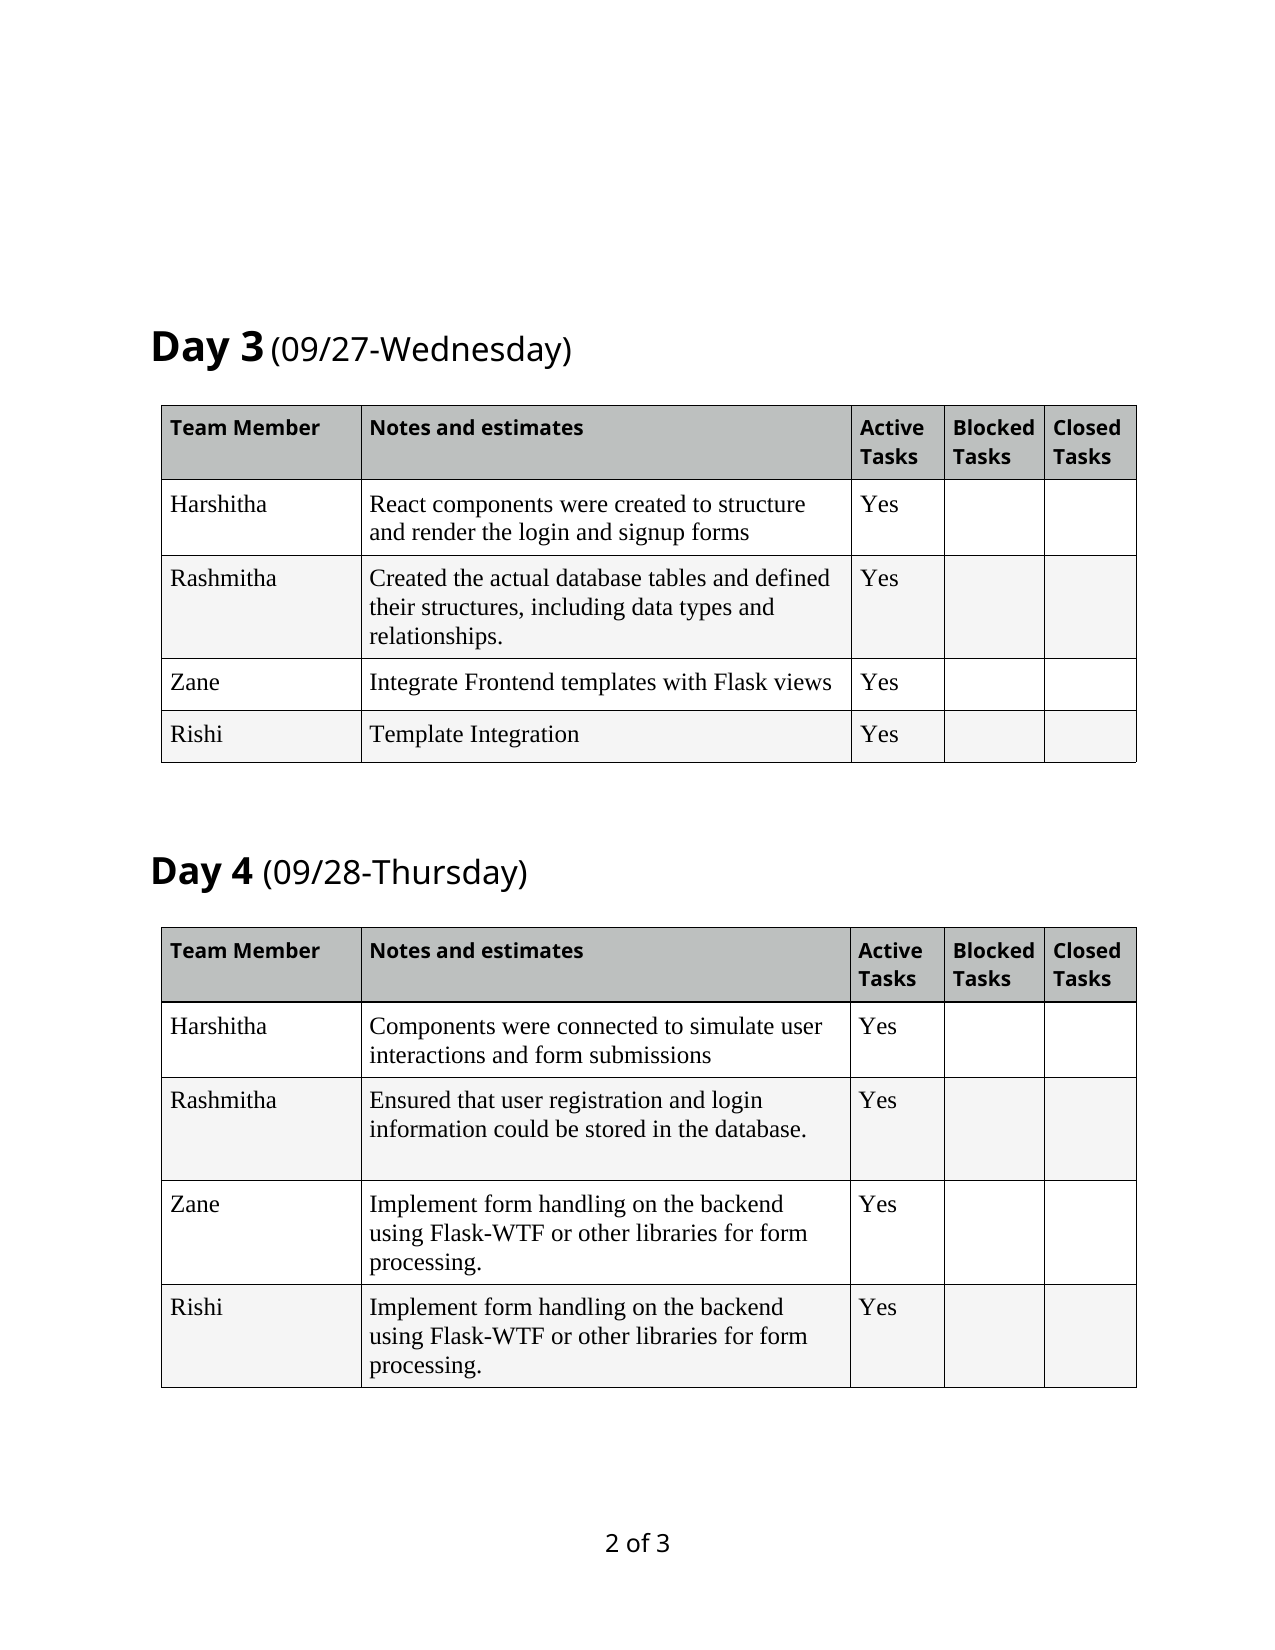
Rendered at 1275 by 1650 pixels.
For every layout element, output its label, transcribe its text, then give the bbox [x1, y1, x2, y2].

table_cell Yes [851, 1181, 944, 1284]
table_cell [1045, 480, 1136, 554]
table_header Closed Tasks [1045, 406, 1136, 479]
table_header Blocked Tasks [945, 928, 1044, 1001]
table_cell Zane [162, 1181, 361, 1284]
table_cell [1045, 1078, 1136, 1180]
table_header Blocked Tasks [945, 406, 1044, 479]
table_cell [945, 480, 1044, 554]
table_cell Created the actual database tables and defined their structures, including data types and relationships. [362, 556, 851, 658]
table_header Team Member [162, 928, 361, 1001]
table_cell [945, 1181, 1044, 1284]
table_cell Zane [162, 659, 361, 710]
table_cell [945, 711, 1044, 762]
table_cell Implement form handling on the backend using Flask-WTF or other libraries for form processing. [362, 1285, 850, 1387]
table_cell Yes [851, 1003, 944, 1077]
table_cell React components were created to structure and render the login and signup forms [362, 480, 851, 554]
table_cell Yes [851, 1078, 944, 1180]
table_cell Implement form handling on the backend using Flask-WTF or other libraries for form processing. [362, 1181, 850, 1284]
table_header Notes and estimates [362, 928, 850, 1001]
table_header Notes and estimates [362, 406, 851, 479]
table_cell [1045, 1285, 1136, 1387]
table_cell [945, 659, 1044, 710]
table_cell [1045, 1003, 1136, 1077]
table_cell [1045, 711, 1136, 762]
table_cell [945, 1078, 1044, 1180]
table_header Team Member [162, 406, 361, 479]
table_cell [945, 1285, 1044, 1387]
table_cell Yes [852, 556, 944, 658]
table_cell [945, 1003, 1044, 1077]
table_cell Template Integration [362, 711, 851, 762]
table_cell [1045, 556, 1136, 658]
table_cell Harshitha [162, 1003, 361, 1077]
table_cell Ensured that user registration and login information could be stored in the database. [362, 1078, 850, 1180]
table_cell Rishi [162, 1285, 361, 1387]
table_cell Yes [852, 480, 944, 554]
table_cell Yes [851, 1285, 944, 1387]
table_cell [945, 556, 1044, 658]
table_cell Yes [852, 711, 944, 762]
table_cell [1045, 659, 1136, 710]
table_cell Yes [852, 659, 944, 710]
table_header Active Tasks [852, 406, 944, 479]
table_cell Integrate Frontend templates with Flask views [362, 659, 851, 710]
table_cell Rishi [162, 711, 361, 762]
table_header Active Tasks [851, 928, 944, 1001]
table_cell [1045, 1181, 1136, 1284]
subtitle Day 4 (09/28-Thursday) [150, 845, 1125, 896]
text Day 3 (09/27-Wednesday) [150, 317, 1125, 373]
table_cell Rashmitha [162, 556, 361, 658]
table_header Closed Tasks [1045, 928, 1136, 1001]
table_cell Components were connected to simulate user interactions and form submissions [362, 1003, 850, 1077]
table_cell Rashmitha [162, 1078, 361, 1180]
table_cell Harshitha [162, 480, 361, 554]
